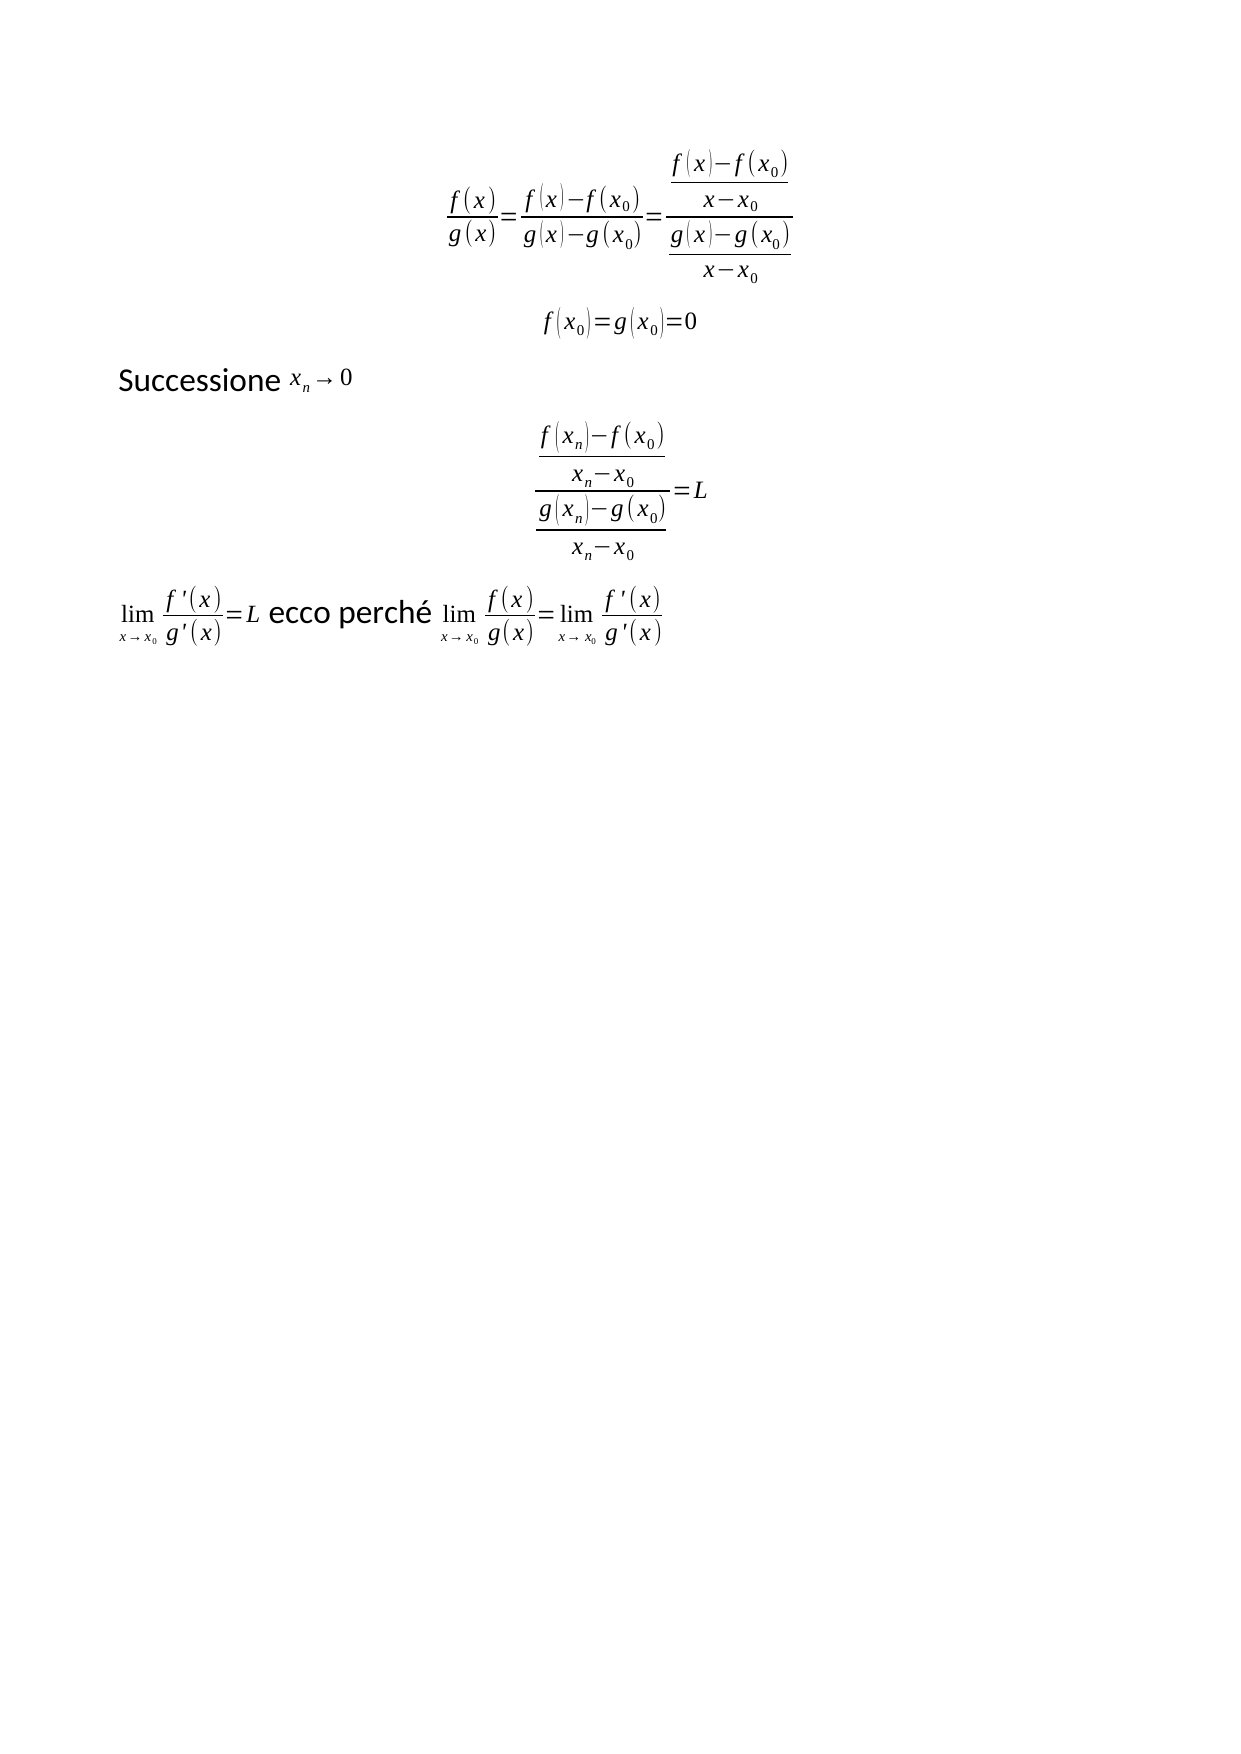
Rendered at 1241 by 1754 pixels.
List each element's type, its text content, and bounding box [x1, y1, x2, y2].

text ecco perché [118, 582, 1122, 649]
text Successione [118, 359, 1122, 400]
